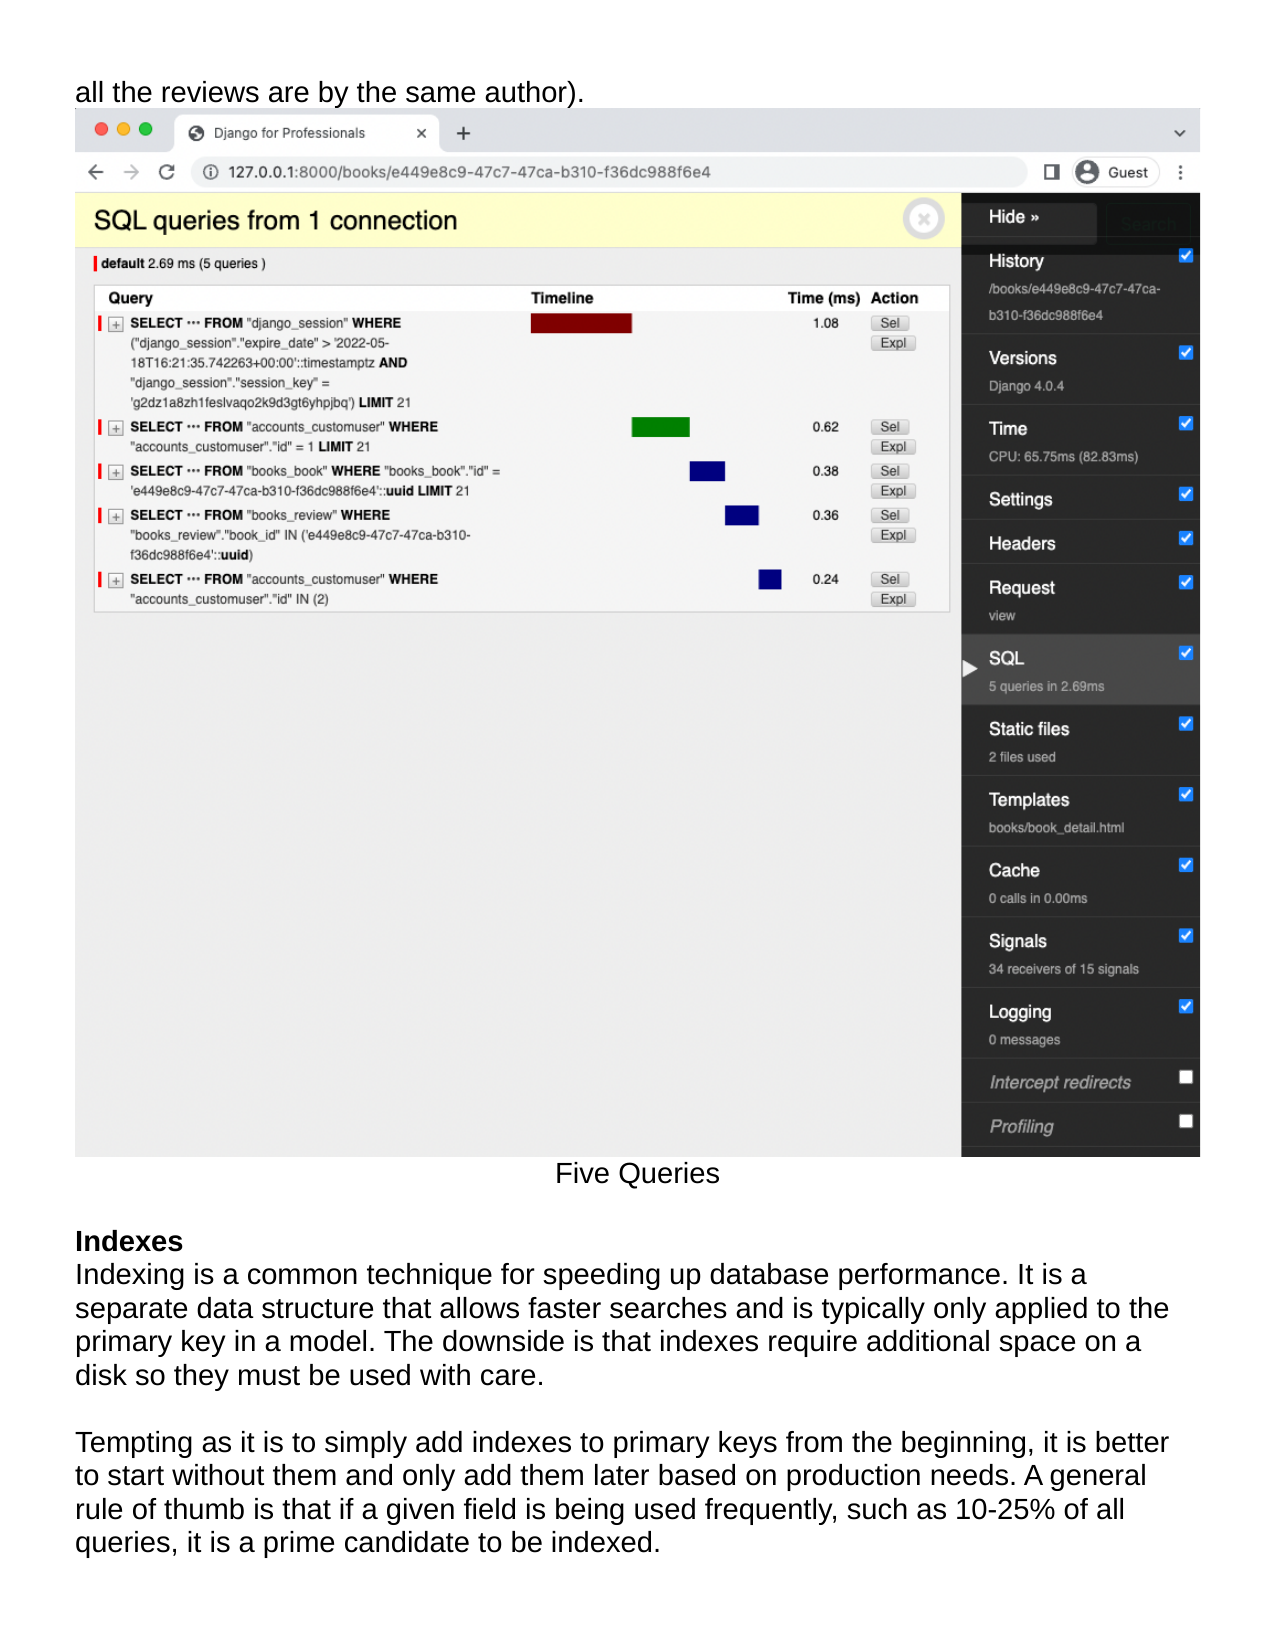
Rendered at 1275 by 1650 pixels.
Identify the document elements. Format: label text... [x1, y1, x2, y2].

picture [75, 108, 1200, 1157]
text If we refresh the web page for the “Professionals” book now django-debug-toolbar shows that we’ve reduced our SQL queries from 14 to 5! Which makes sense since instead of 10 different queries for each review and author we now do it once (assuming all the reviews are by the same author). [75, 75, 1200, 108]
text Indexing is a common technique for speeding up database performance. It is a separate data structure that allows faster searches and is typically only applied to the primary key in a model. The downside is that indexes require additional space on a disk so they must be used with care. [75, 1257, 1200, 1391]
text Five Queries [75, 1157, 1200, 1190]
text Indexes [75, 1223, 1200, 1257]
text Tempting as it is to simply add indexes to primary keys from the beginning, it is better to start without them and only add them later based on production needs. A general rule of thumb is that if a given field is being used frequently, such as 10-25% of all queries, it is a prime candidate to be indexed. [75, 1425, 1200, 1559]
